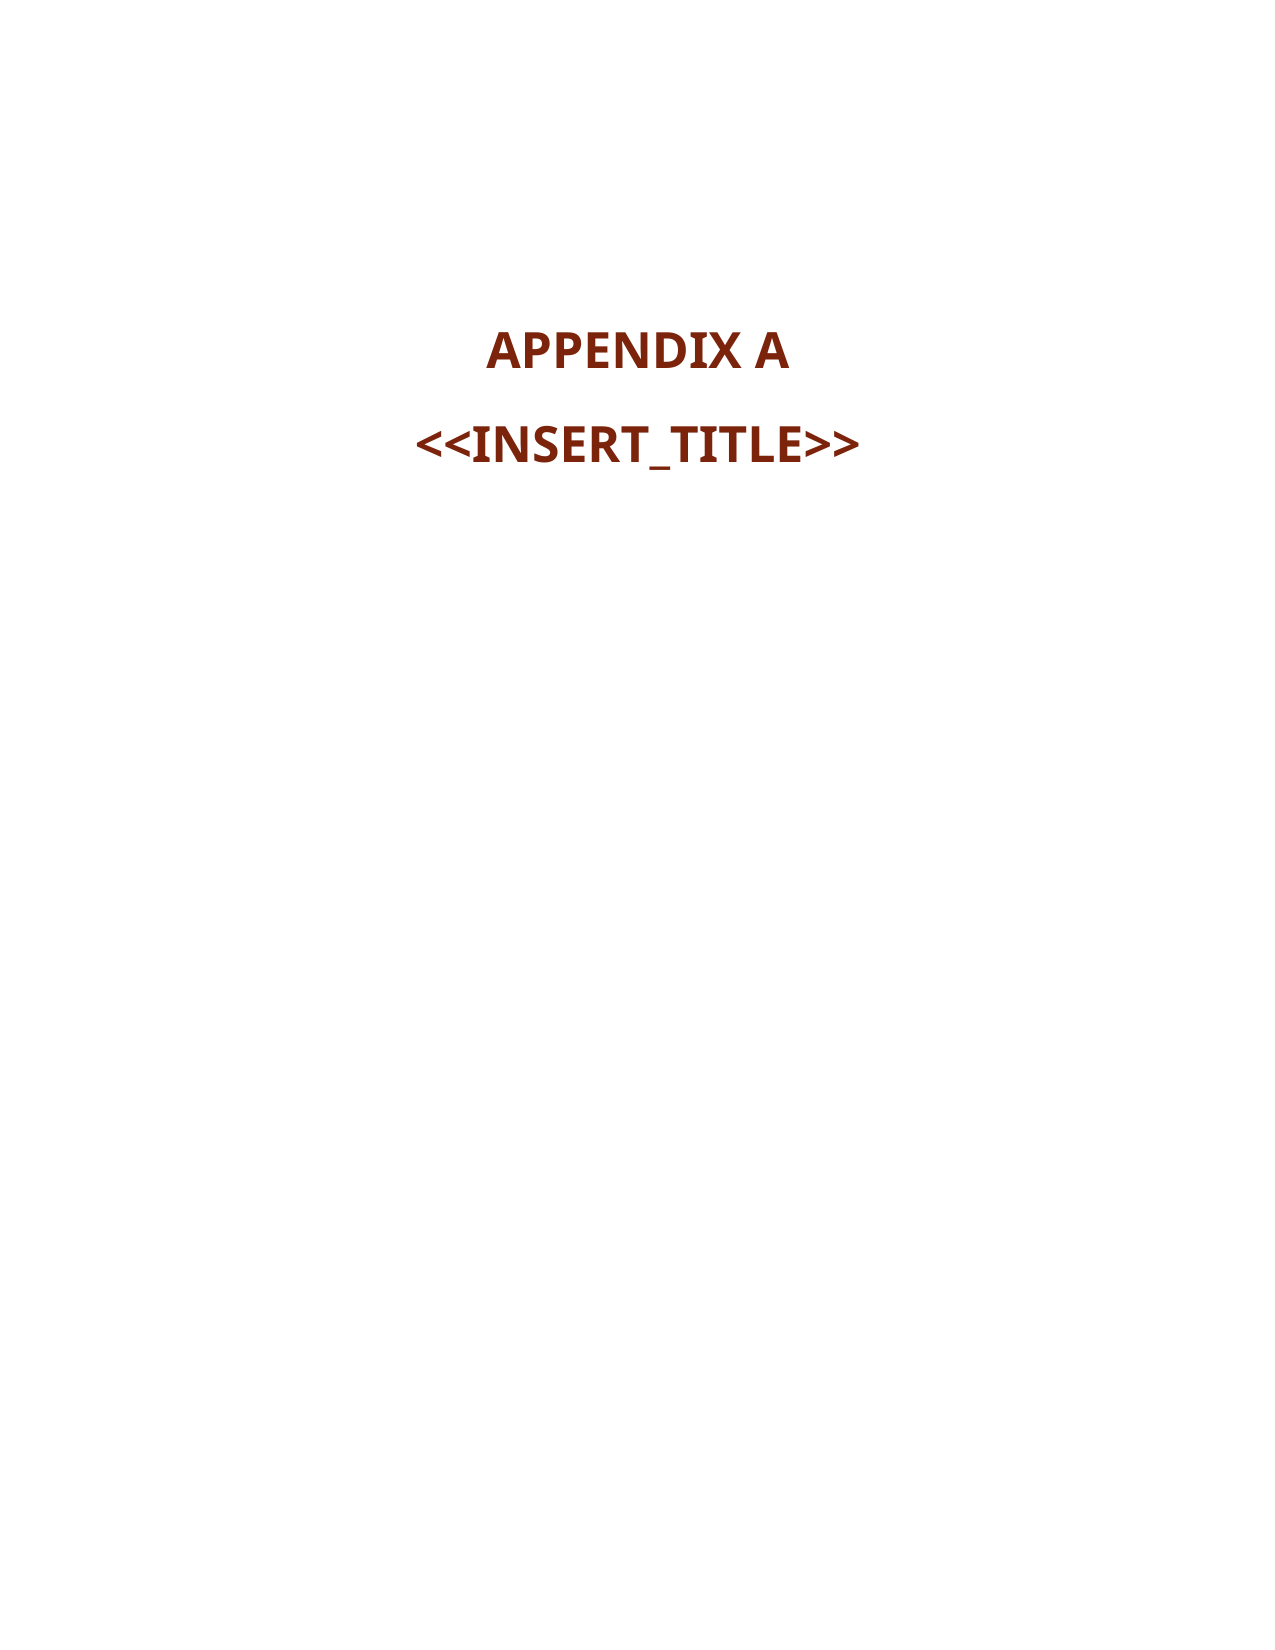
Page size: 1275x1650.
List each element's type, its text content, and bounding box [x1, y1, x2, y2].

subtitle <<insert_title>> [150, 409, 1125, 477]
subtitle Appendix A [150, 314, 1125, 383]
